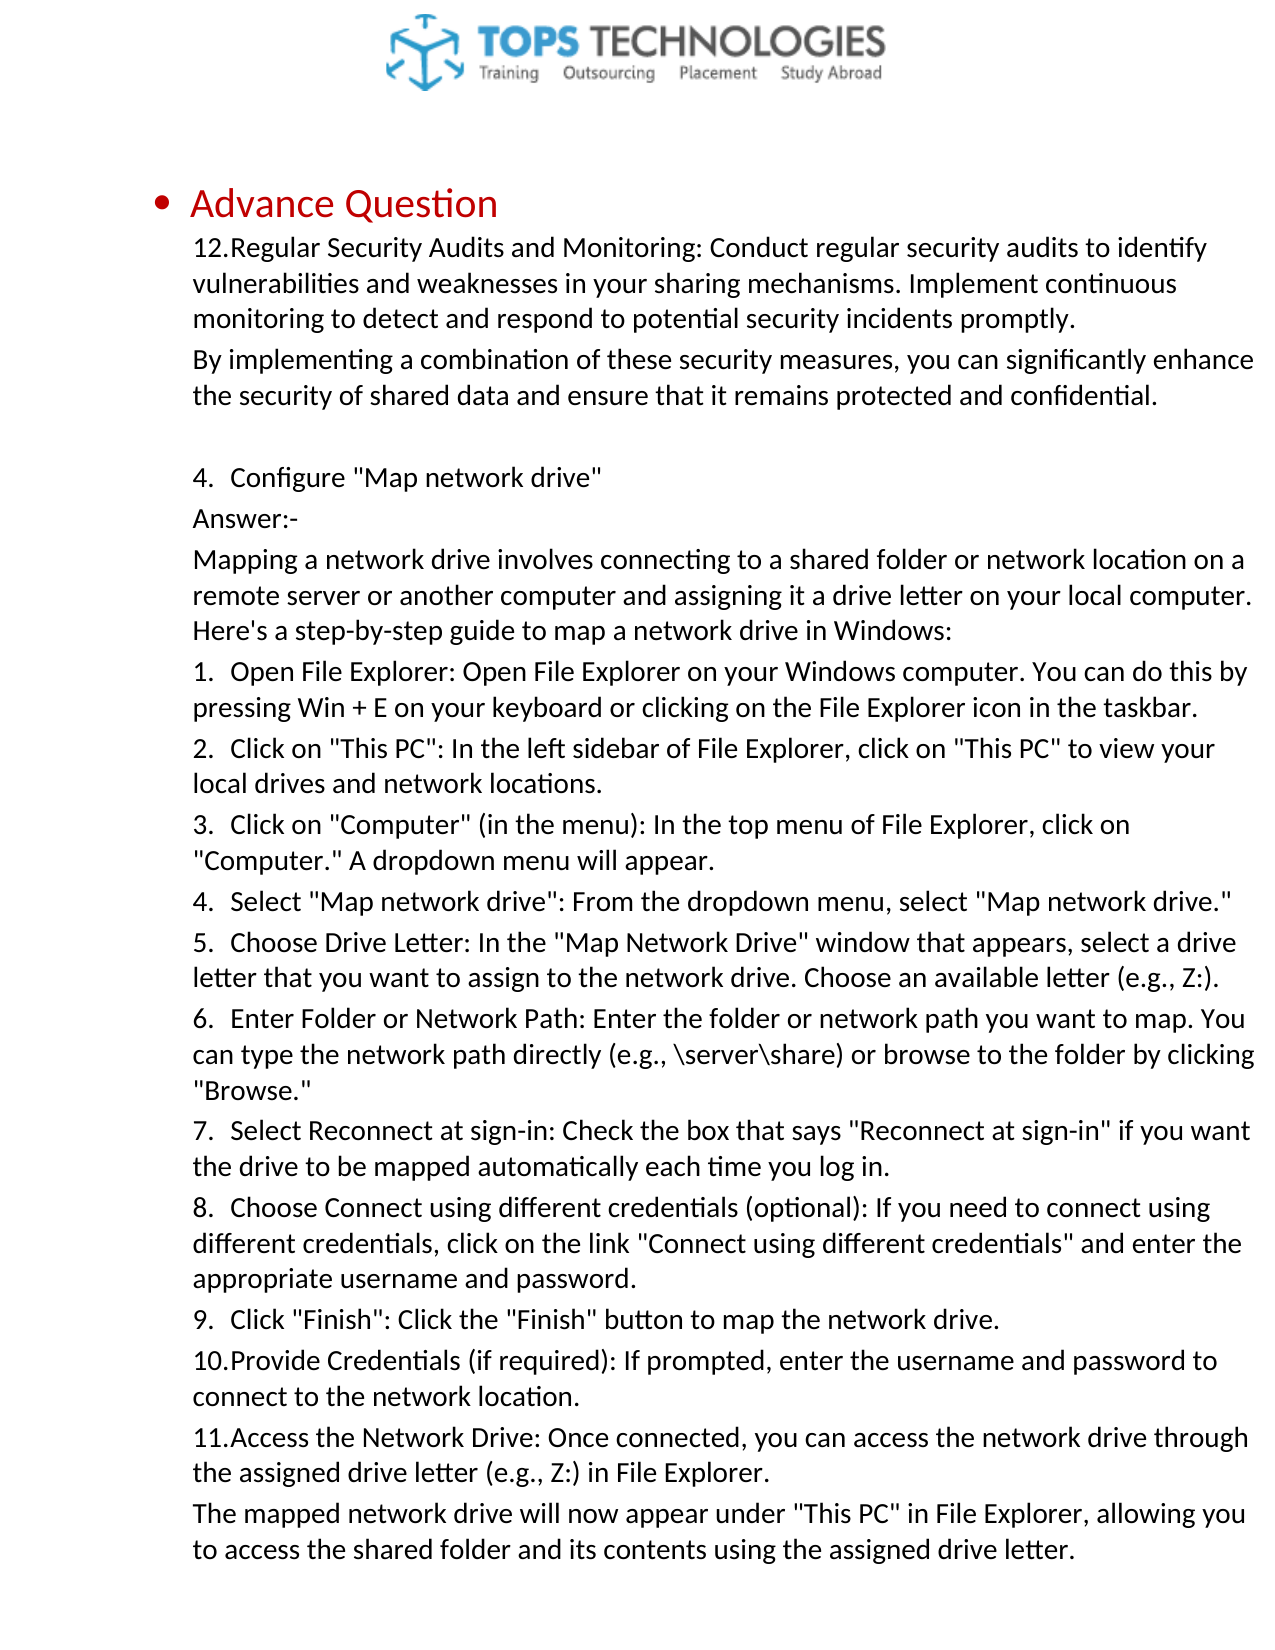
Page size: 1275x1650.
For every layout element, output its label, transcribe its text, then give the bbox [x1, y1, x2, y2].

list Configure "Map network drive" [192, 459, 1275, 495]
picture [386, 14, 886, 91]
text Mapping a network drive involves connecting to a shared folder or network location on a remote server or another computer and assigning it a drive letter on your local computer. Here's a step-by-step guide to map a network drive in Windows: [192, 541, 1275, 648]
text 10. Provide Credentials (if required): If prompted, enter the username and password to connect to the network location. [192, 1342, 1275, 1413]
text 1. Open File Explorer: Open File Explorer on your Windows computer. You can do this by pressing Win + E on your keyboard or clicking on the File Explorer icon in the taskbar. [192, 653, 1275, 724]
text 6. Enter Folder or Network Path: Enter the folder or network path you want to map. You can type the network path directly (e.g., \server\share) or browse to the folder by clicking "Browse." [192, 1000, 1275, 1107]
text 3. Click on "Computer" (in the menu): In the top menu of File Explorer, click on "Computer." A dropdown menu will appear. [192, 806, 1275, 877]
text The mapped network drive will now appear under "This PC" in File Explorer, allowing you to access the shared folder and its contents using the assigned drive letter. [192, 1495, 1275, 1567]
text 9. Click "Finish": Click the "Finish" button to map the network drive. [192, 1301, 1275, 1337]
text 7. Select Reconnect at sign-in: Check the box that says "Reconnect at sign-in" if you want the drive to be mapped automatically each time you log in. [192, 1112, 1275, 1184]
text 5. Choose Drive Letter: In the "Map Network Drive" window that appears, select a drive letter that you want to assign to the network drive. Choose an available letter (e.g., Z:). [192, 924, 1275, 995]
text 11. Access the Network Drive: Once connected, you can access the network drive through the assigned drive letter (e.g., Z:) in File Explorer. [192, 1419, 1275, 1490]
text 4. Select "Map network drive": From the dropdown menu, select "Map network drive." [192, 883, 1275, 918]
text 8. Choose Connect using different credentials (optional): If you need to connect using different credentials, click on the link "Connect using different credentials" and enter the appropriate username and password. [192, 1189, 1275, 1296]
text By implementing a combination of these security measures, you can significantly enhance the security of shared data and ensure that it remains protected and confidential. [192, 341, 1275, 413]
text 12. Regular Security Audits and Monitoring: Conduct regular security audits to identify vulnerabilities and weaknesses in your sharing mechanisms. Implement continuous monitoring to detect and respond to potential security incidents promptly. [192, 229, 1275, 336]
text Answer:- [192, 500, 1275, 536]
text 2. Click on "This PC": In the left sidebar of File Explorer, click on "This PC" to view your local drives and network locations. [192, 730, 1275, 801]
